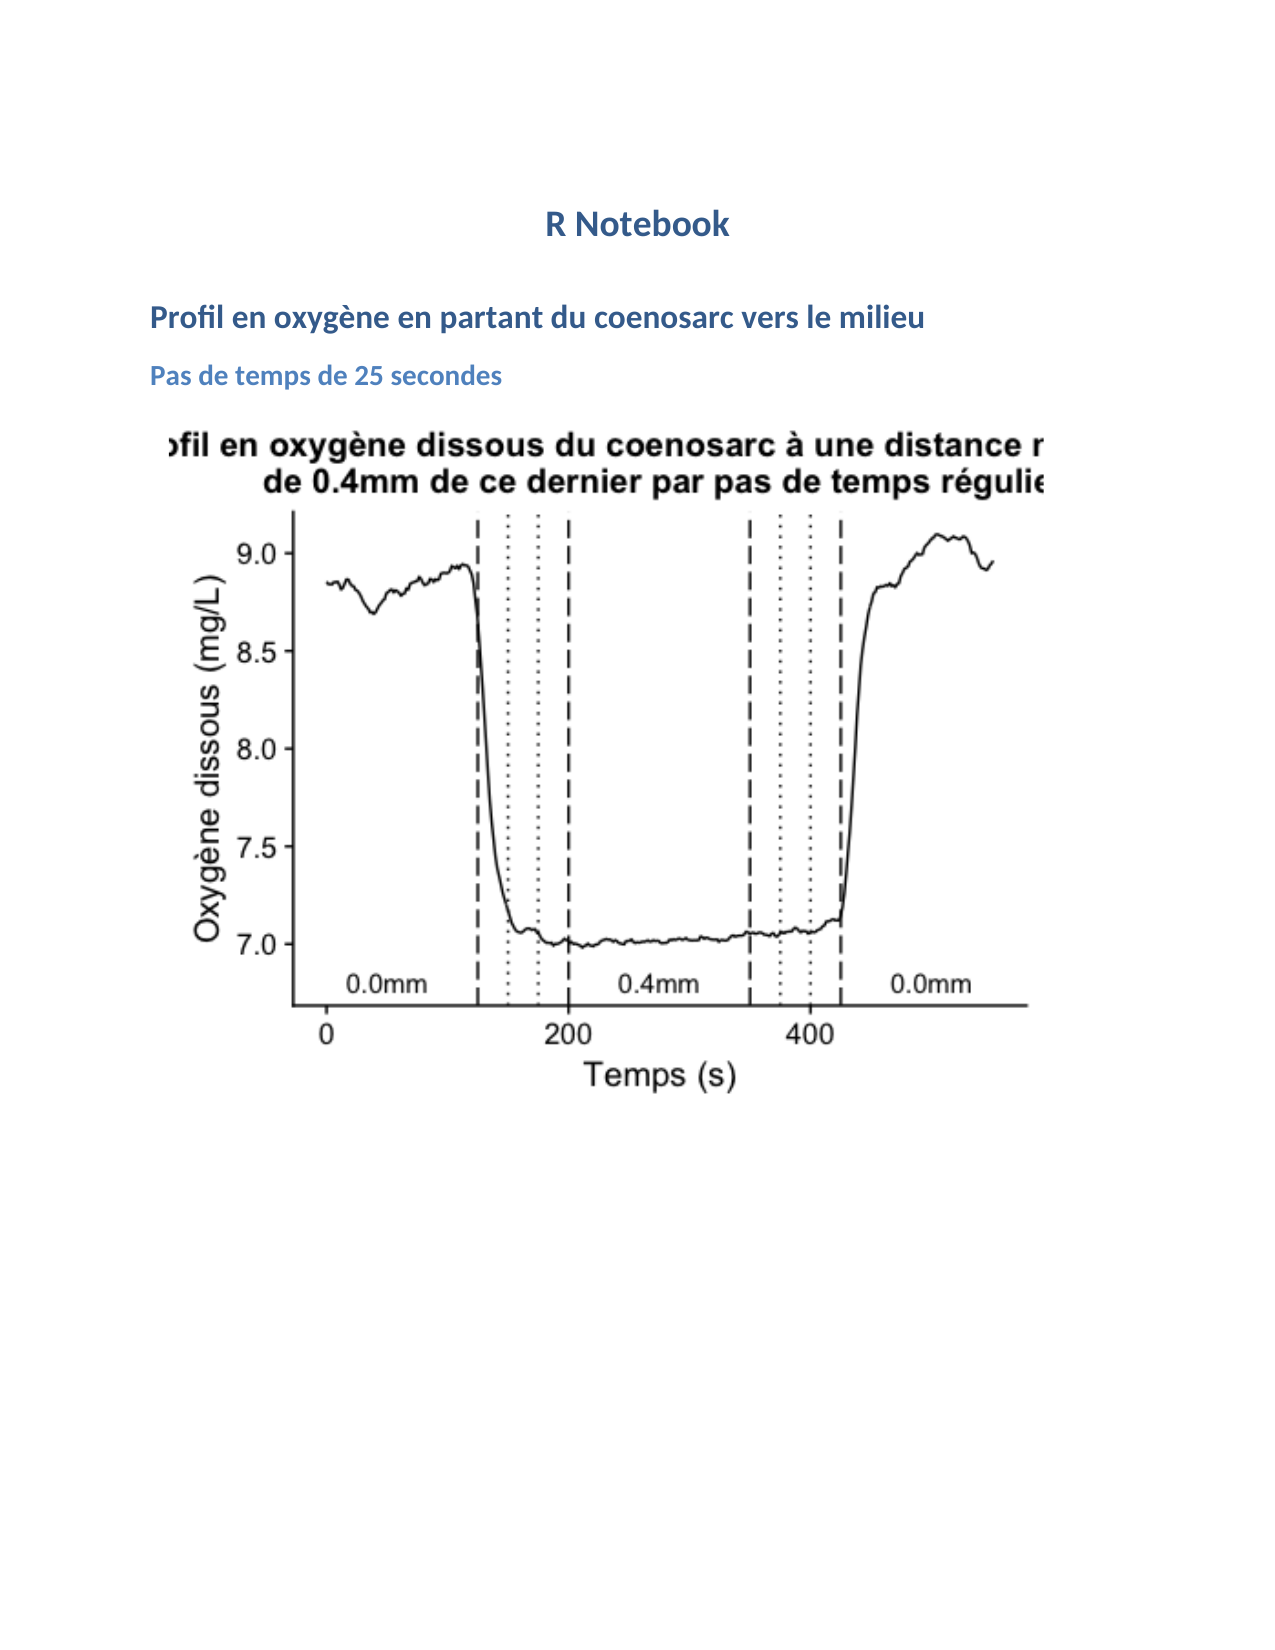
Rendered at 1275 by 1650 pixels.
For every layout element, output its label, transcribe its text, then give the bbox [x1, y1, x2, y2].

picture [168, 411, 1044, 1112]
title R Notebook [150, 200, 1125, 246]
subtitle Pas de temps de 25 secondes [150, 357, 1125, 393]
subtitle Profil en oxygène en partant du coenosarc vers le milieu [150, 296, 1125, 337]
